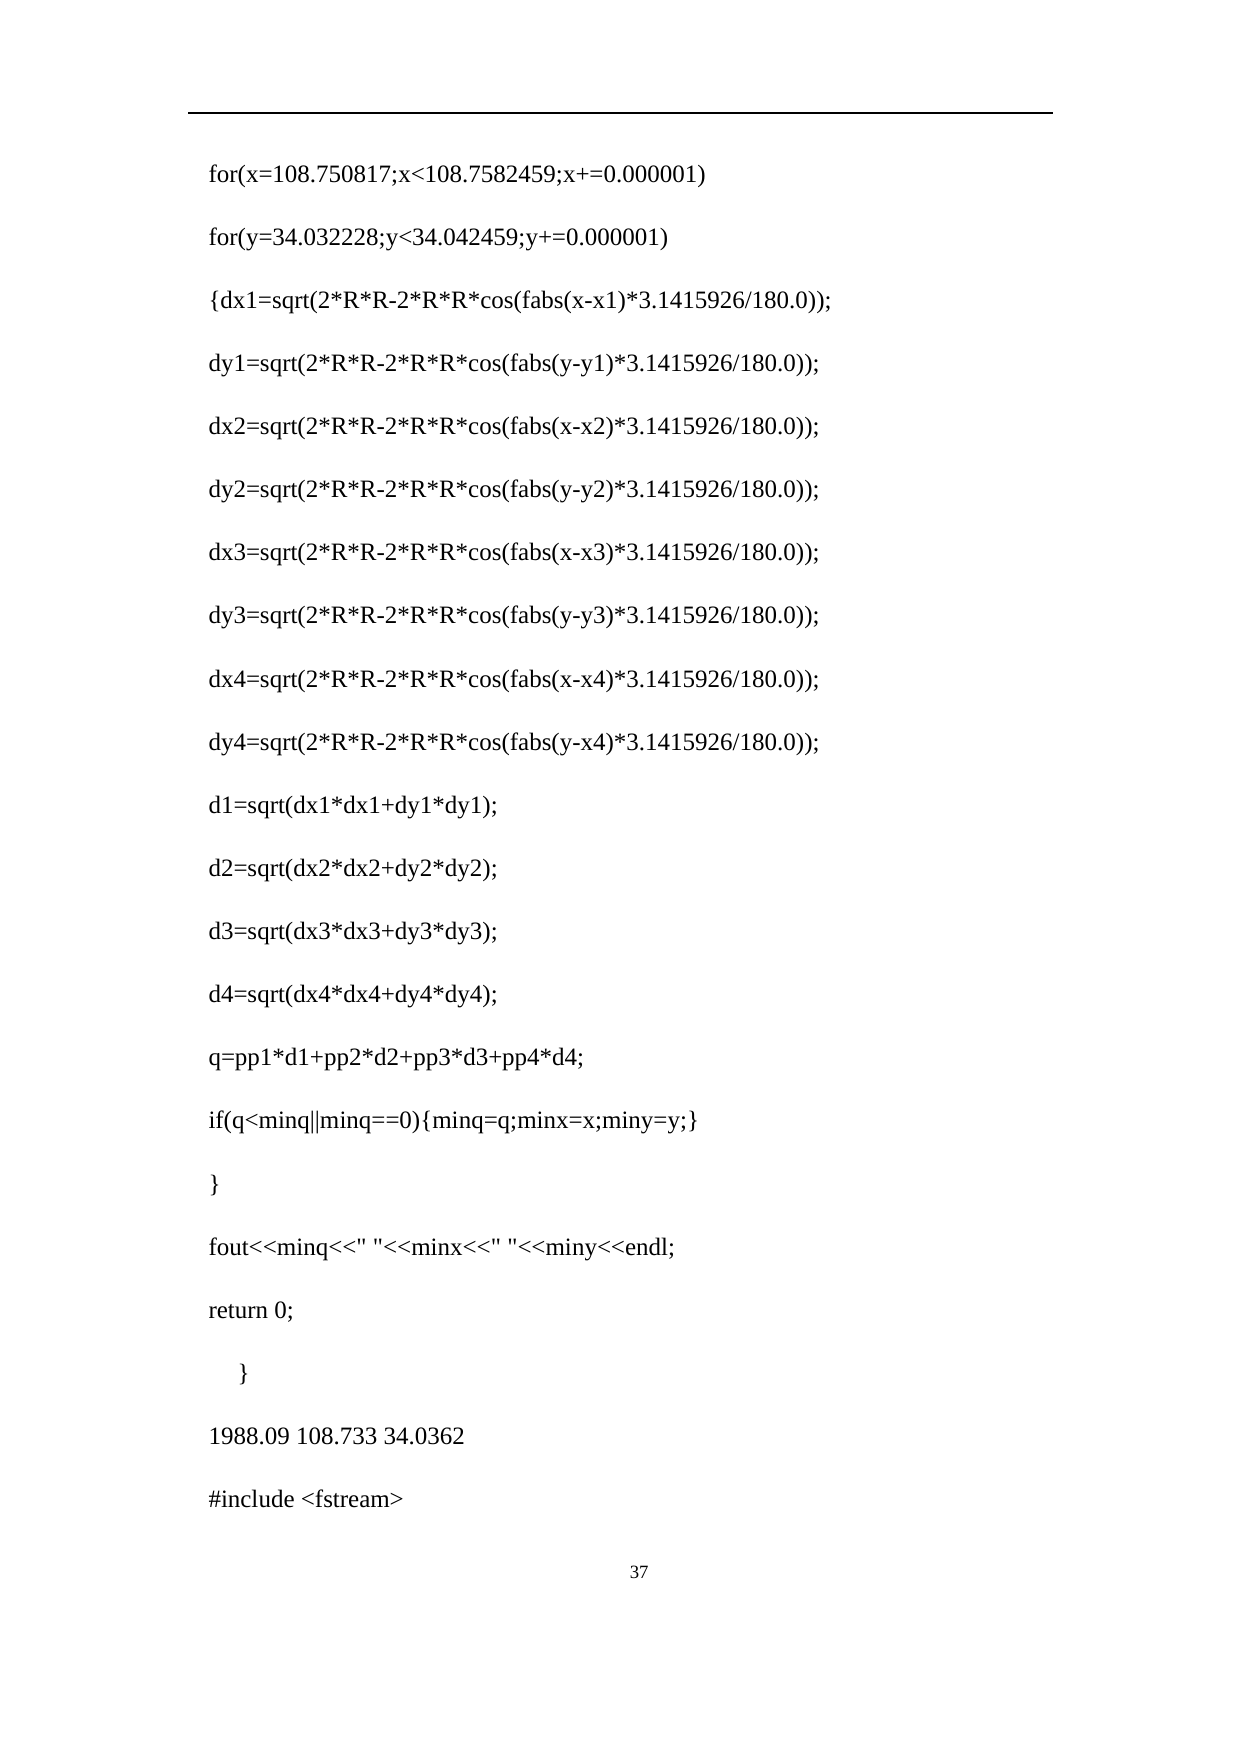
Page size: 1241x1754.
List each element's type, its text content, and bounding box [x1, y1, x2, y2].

text if(q<minq||minq==0){minq=q;minx=x;miny=y;} [187, 1104, 1053, 1136]
text } [187, 1167, 1053, 1199]
text 1988.09 108.733 34.0362 [187, 1419, 1053, 1452]
text for(y=34.032228;y<34.042459;y+=0.000001) [187, 220, 1053, 252]
text d4=sqrt(dx4*dx4+dy4*dy4); [187, 977, 1053, 1010]
text d2=sqrt(dx2*dx2+dy2*dy2); [187, 851, 1053, 884]
text dx4=sqrt(2*R*R-2*R*R*cos(fabs(x-x4)*3.1415926/180.0)); [187, 662, 1053, 694]
text q=pp1*d1+pp2*d2+pp3*d3+pp4*d4; [187, 1041, 1053, 1073]
text dy1=sqrt(2*R*R-2*R*R*cos(fabs(y-y1)*3.1415926/180.0)); [187, 346, 1053, 379]
text d1=sqrt(dx1*dx1+dy1*dy1); [187, 788, 1053, 821]
text {dx1=sqrt(2*R*R-2*R*R*cos(fabs(x-x1)*3.1415926/180.0)); [187, 283, 1053, 316]
text dy3=sqrt(2*R*R-2*R*R*cos(fabs(y-y3)*3.1415926/180.0)); [187, 599, 1053, 631]
text fout<<minq<<" "<<minx<<" "<<miny<<endl; [187, 1230, 1053, 1262]
text dy4=sqrt(2*R*R-2*R*R*cos(fabs(y-x4)*3.1415926/180.0)); [187, 725, 1053, 757]
text dy2=sqrt(2*R*R-2*R*R*cos(fabs(y-y2)*3.1415926/180.0)); [187, 472, 1053, 505]
text } [187, 1356, 1053, 1389]
text return 0; [187, 1293, 1053, 1326]
text for(x=108.750817;x<108.7582459;x+=0.000001) [187, 157, 1053, 189]
text dx3=sqrt(2*R*R-2*R*R*cos(fabs(x-x3)*3.1415926/180.0)); [187, 536, 1053, 568]
text #include <fstream> [187, 1482, 1053, 1515]
text dx2=sqrt(2*R*R-2*R*R*cos(fabs(x-x2)*3.1415926/180.0)); [187, 409, 1053, 442]
text d3=sqrt(dx3*dx3+dy3*dy3); [187, 914, 1053, 947]
